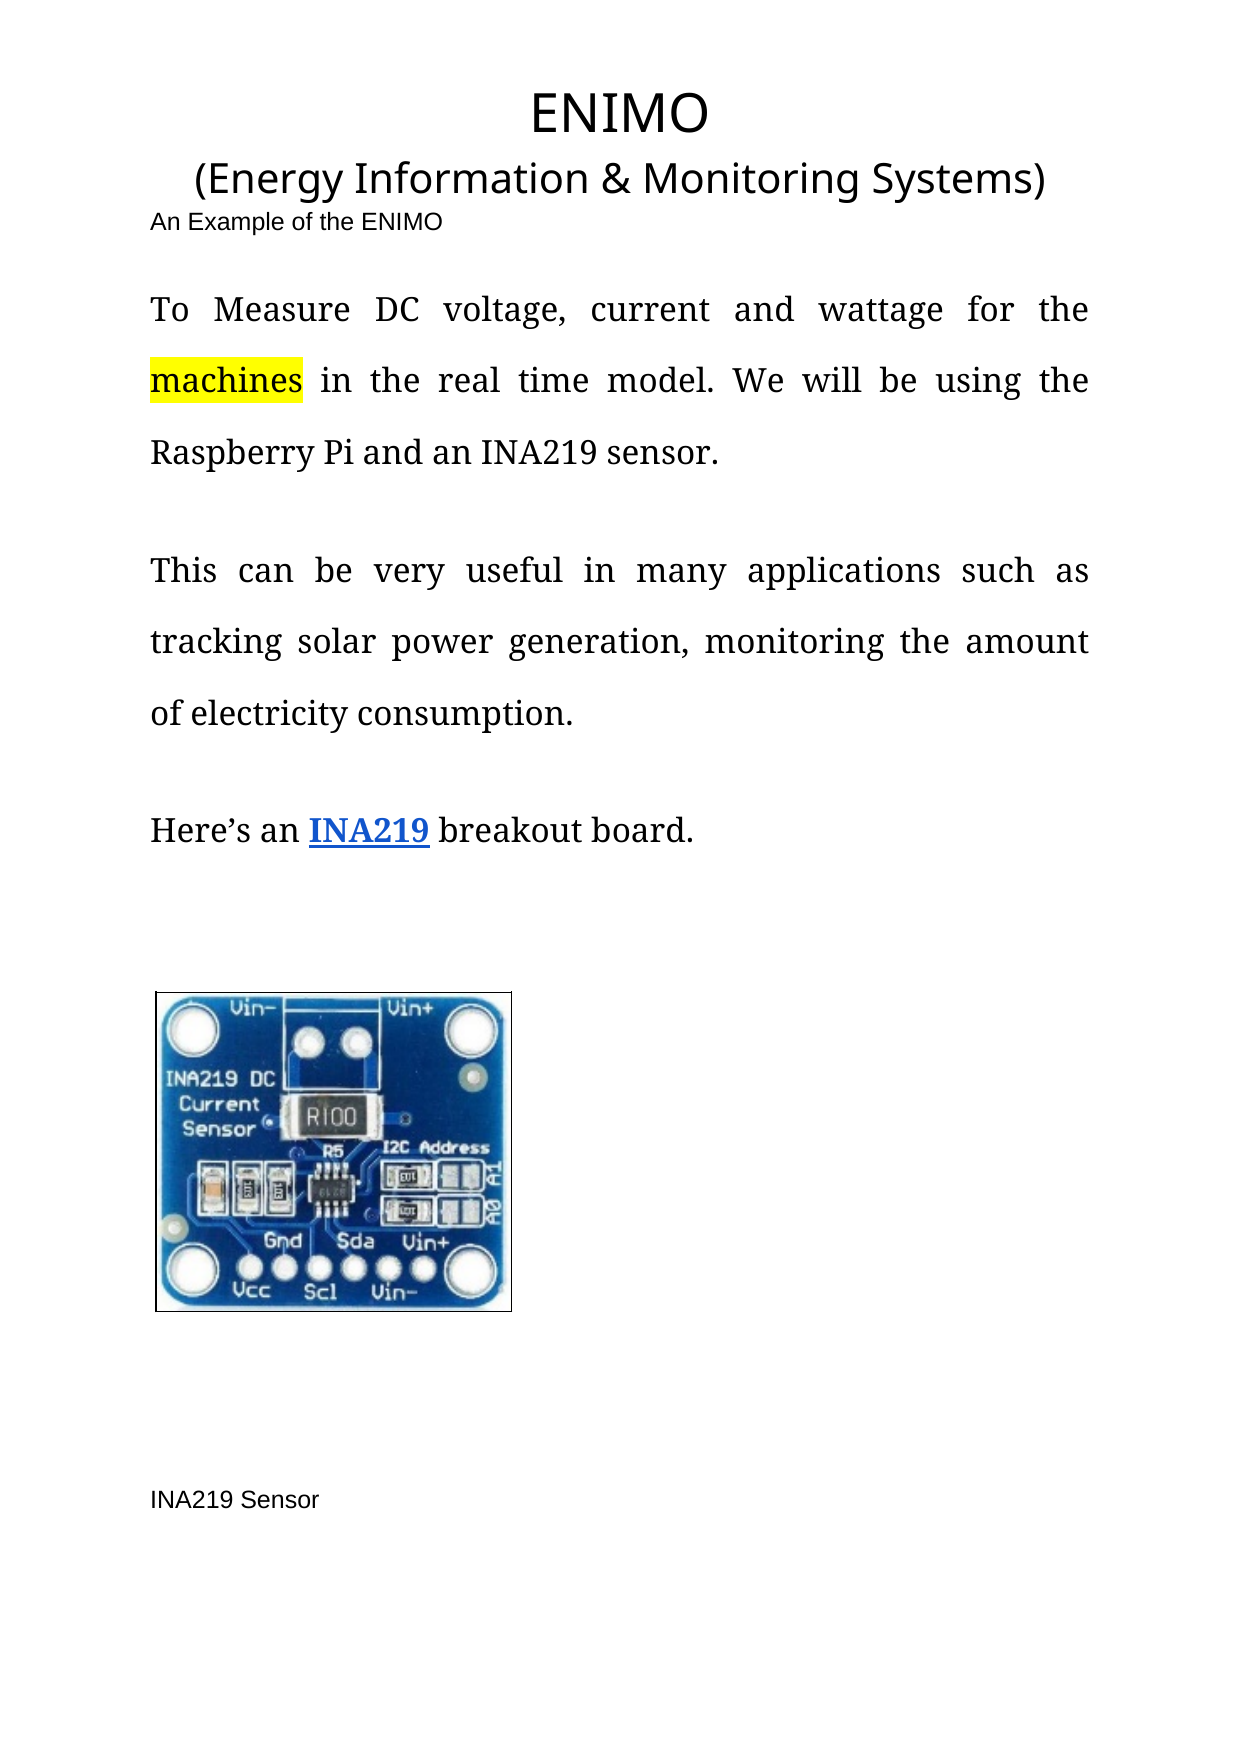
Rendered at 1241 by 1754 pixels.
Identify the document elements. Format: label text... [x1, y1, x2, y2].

text An Example of the ENIMO [150, 207, 1090, 236]
text This can be very useful in many applications such as tracking solar power generation, monitoring the amount of electricity consumption. [150, 546, 1090, 735]
text INA219 Sensor [150, 1485, 1090, 1514]
text Here’s an INA219 breakout board. [150, 807, 1090, 853]
picture [157, 993, 511, 1311]
text To Measure DC voltage, current and wattage for the machines in the real time model. We will be using the Raspberry Pi and an INA219 sensor. [150, 286, 1090, 474]
